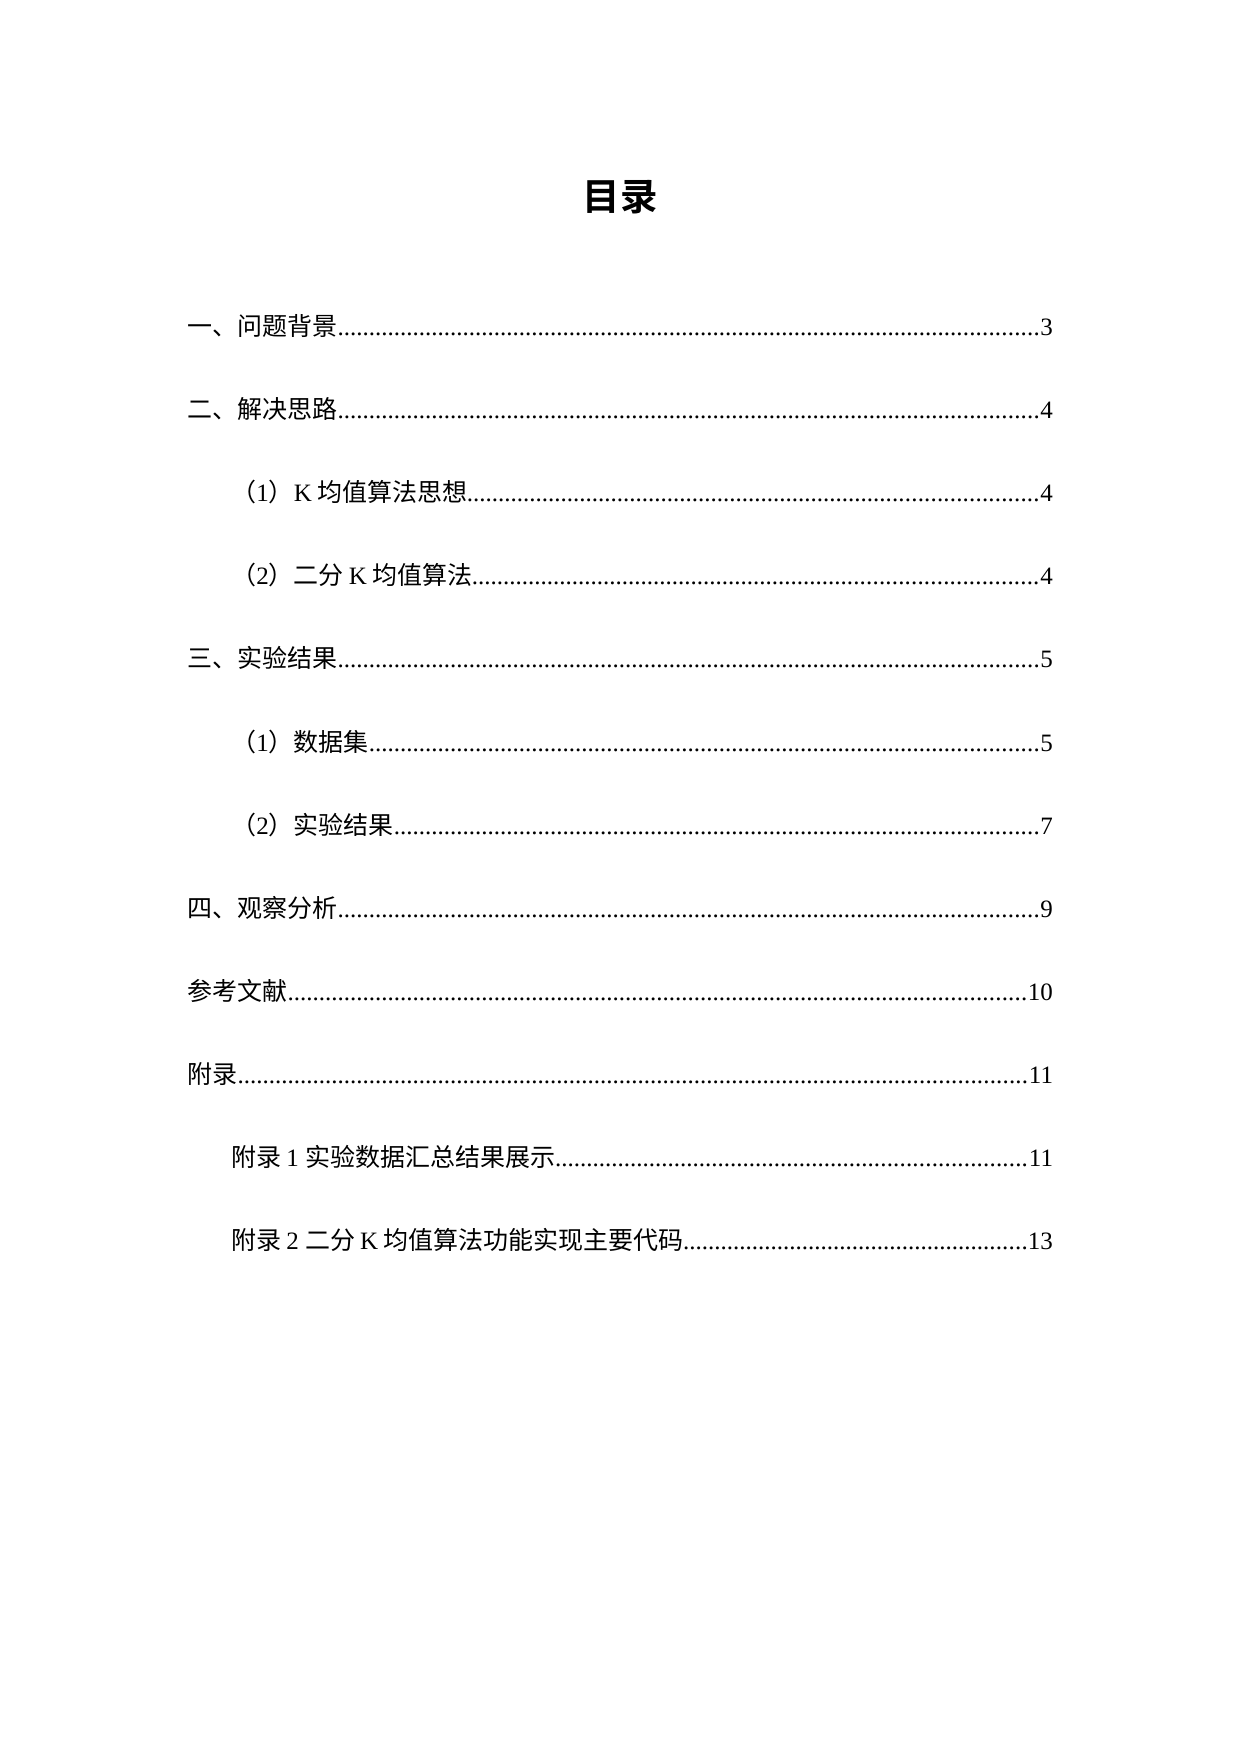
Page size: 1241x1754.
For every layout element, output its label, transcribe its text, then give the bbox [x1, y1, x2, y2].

text 参考文献 10 [187, 957, 1053, 1022]
text 目录 [187, 162, 1053, 227]
text （1）K均值算法思想 4 [231, 458, 1053, 523]
text 附录 11 [187, 1040, 1053, 1105]
text 附录2 二分K均值算法功能实现主要代码 13 [231, 1206, 1053, 1271]
text 三、实验结果 5 [187, 624, 1053, 689]
text 一、问题背景 3 [187, 292, 1053, 357]
text 四、观察分析 9 [187, 874, 1053, 939]
text （2）二分K均值算法 4 [231, 541, 1053, 606]
text 附录1 实验数据汇总结果展示 11 [231, 1123, 1053, 1188]
text 二、解决思路 4 [187, 375, 1053, 440]
text （1）数据集 5 [231, 708, 1053, 773]
text （2）实验结果 7 [231, 791, 1053, 856]
